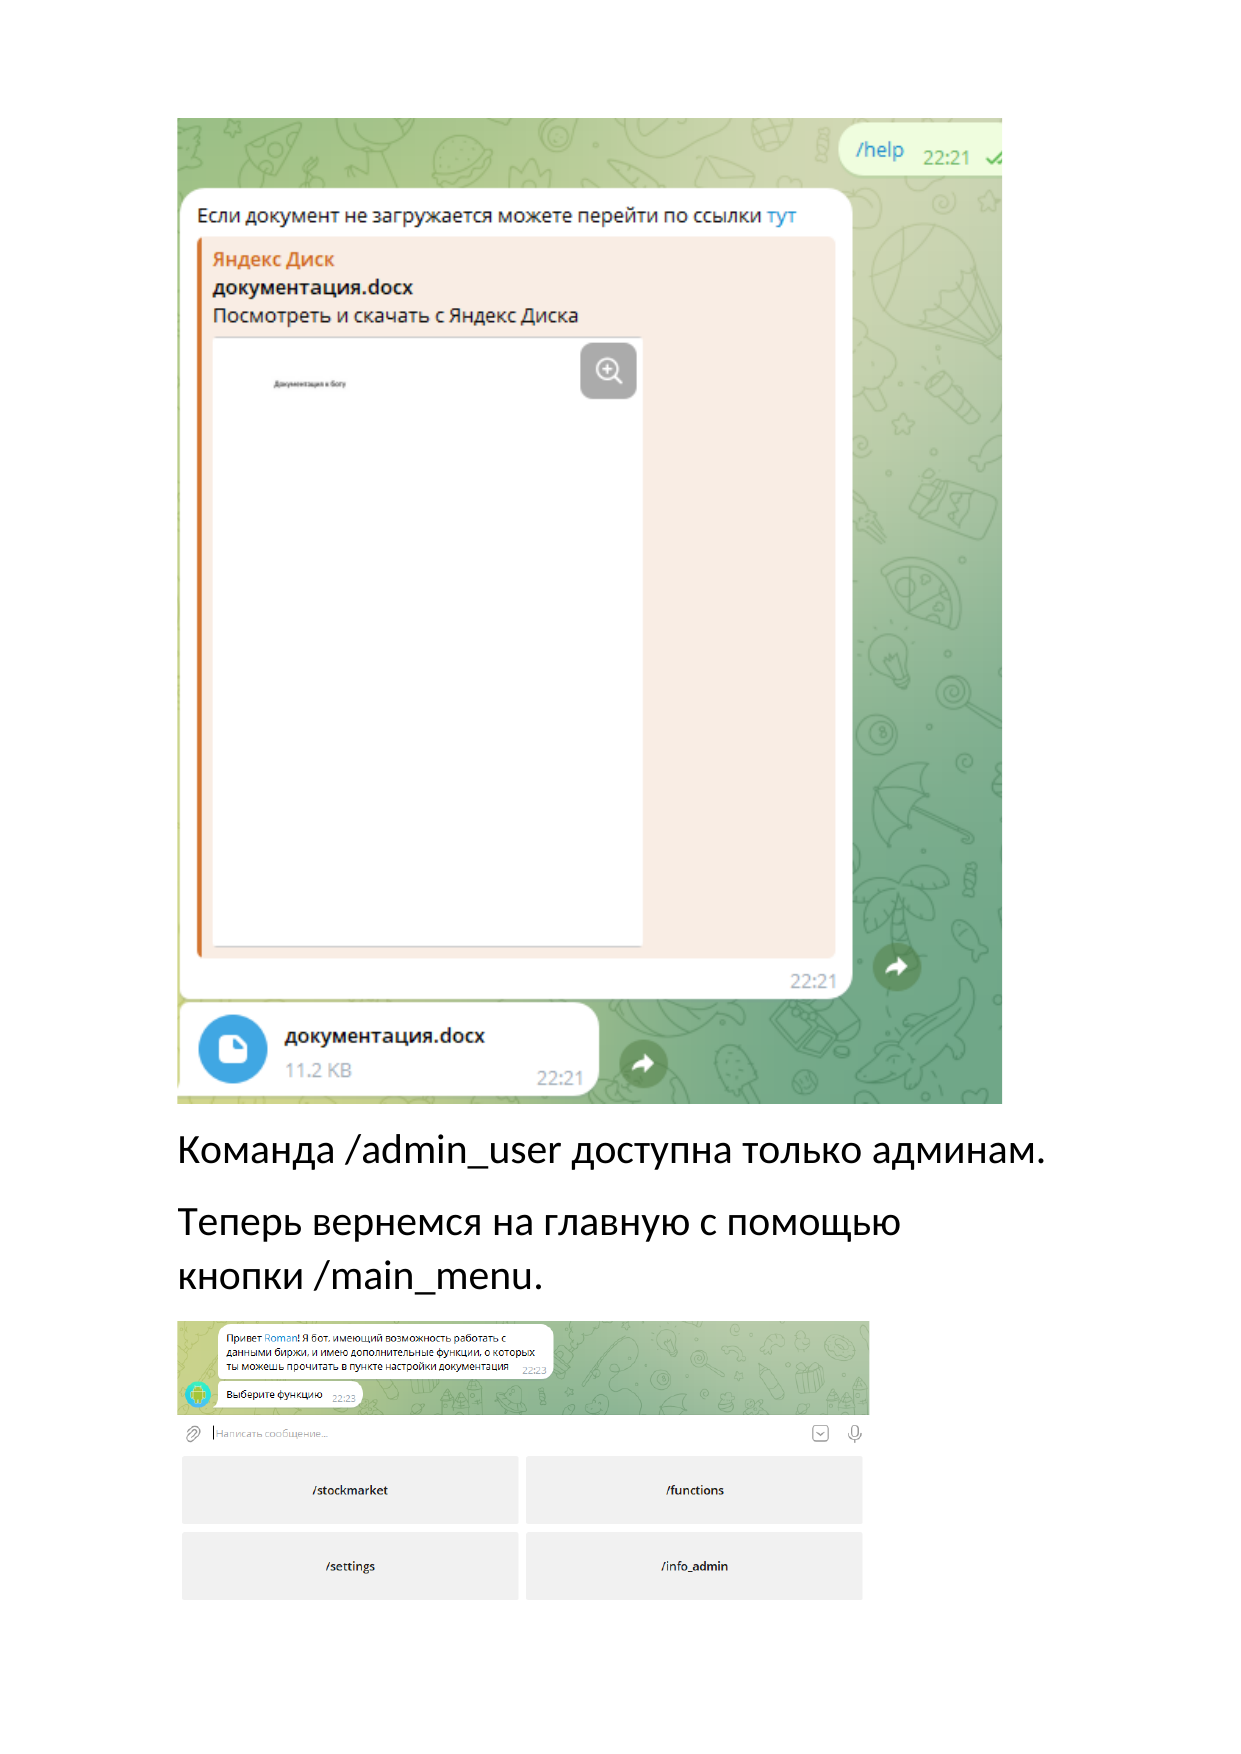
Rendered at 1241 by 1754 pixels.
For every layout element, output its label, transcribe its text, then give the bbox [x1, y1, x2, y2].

text Команда /admin_user доступна только админам. [177, 1123, 1152, 1174]
picture [177, 118, 1003, 1104]
picture [177, 1321, 870, 1603]
text Теперь вернемся на главную с помощью кнопки /main_menu. [177, 1194, 1152, 1300]
